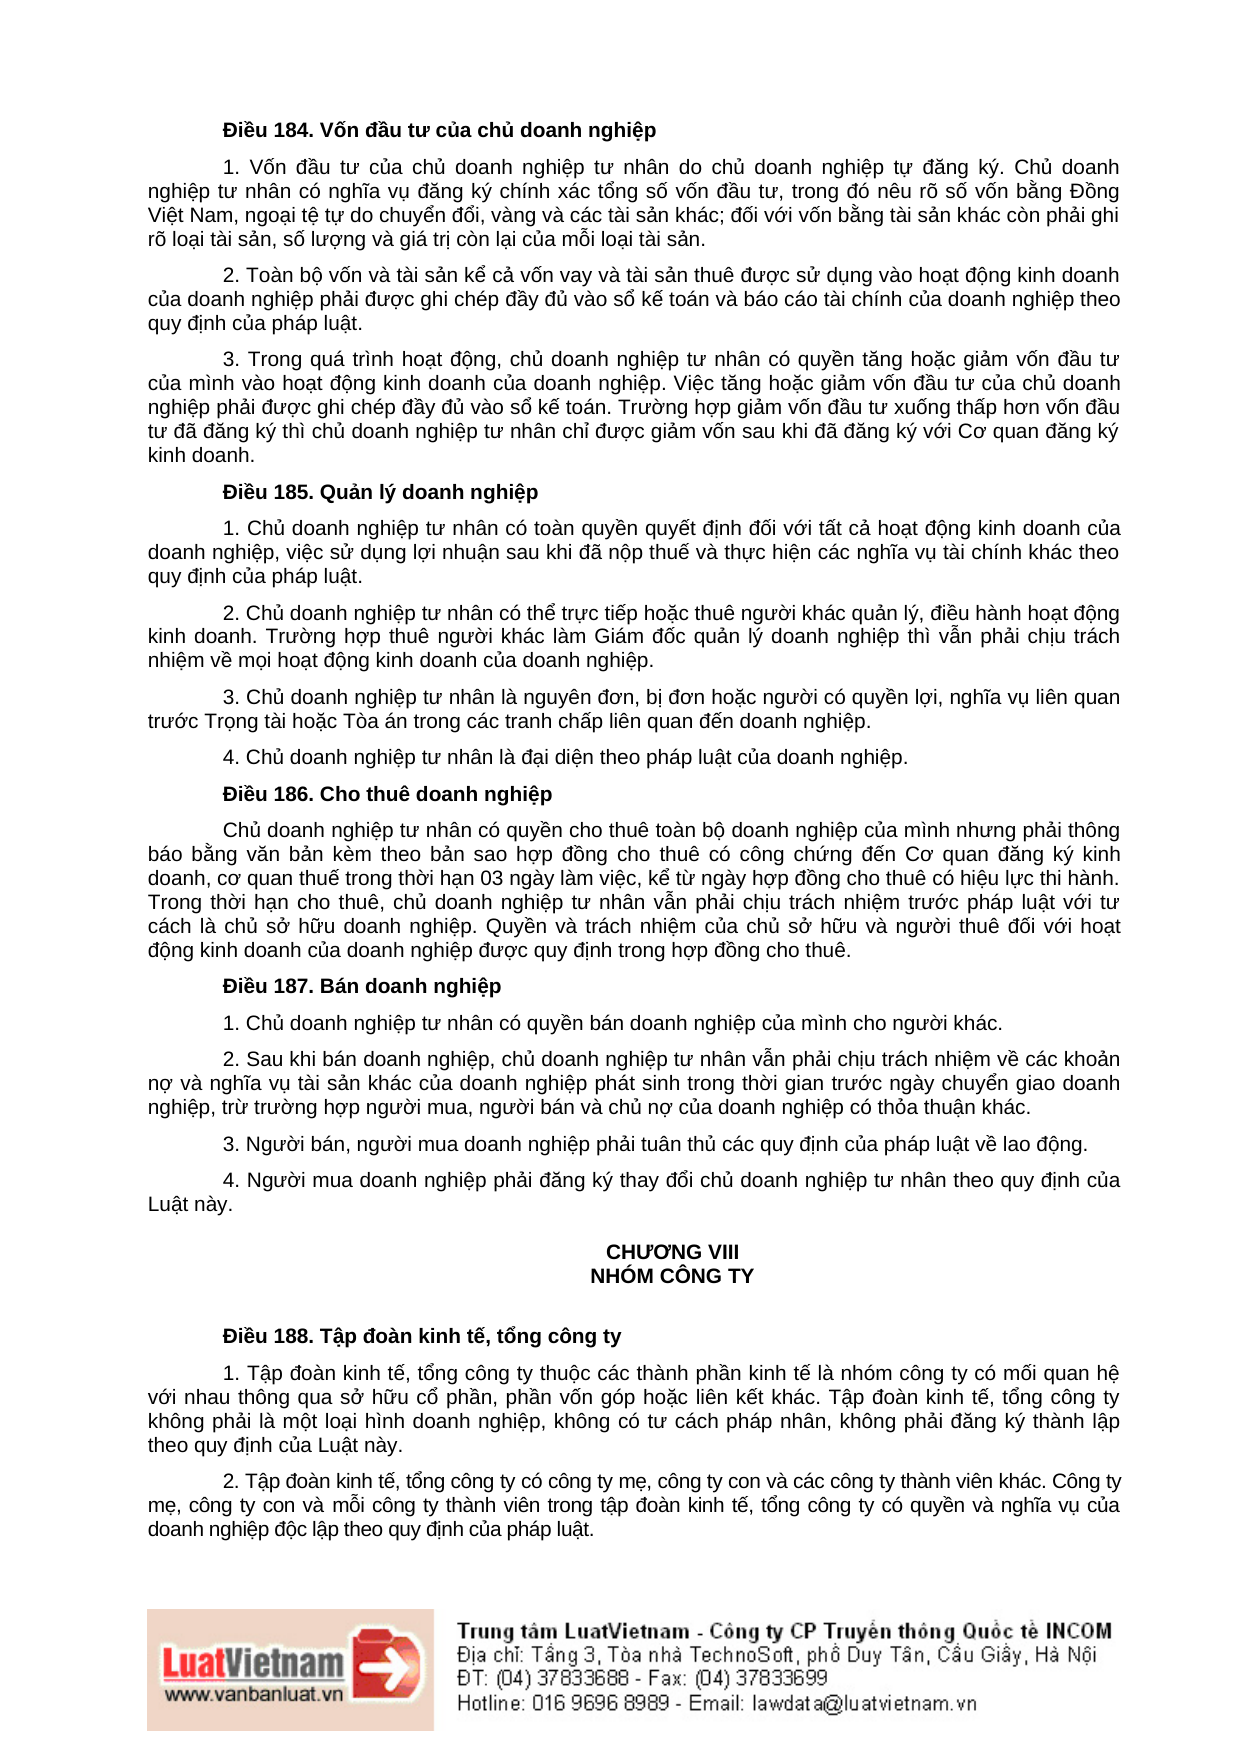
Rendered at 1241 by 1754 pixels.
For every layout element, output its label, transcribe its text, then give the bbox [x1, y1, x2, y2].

text 3. Chủ doanh nghiệp tư nhân là nguyên đơn, bị đơn hoặc người có quyền lợi, nghĩa vụ liên quan trước Trọng tài hoặc Tòa án trong các tranh chấp liên quan đến doanh nghiệp. [148, 685, 1122, 733]
subtitle Điều 184. Vốn đầu tư của chủ doanh nghiệp [148, 118, 1122, 142]
text Chủ doanh nghiệp tư nhân có quyền cho thuê toàn bộ doanh nghiệp của mình nhưng phải thông báo bằng văn bản kèm theo bản sao hợp đồng cho thuê có công chứng đến Cơ quan đăng ký kinh doanh, cơ quan thuế trong thời hạn 03 ngày làm việc, kể từ ngày hợp đồng cho thuê có hiệu lực thi hành. Trong thời hạn cho thuê, chủ doanh nghiệp tư nhân vẫn phải chịu trách nhiệm trước pháp luật với tư cách là chủ sở hữu doanh nghiệp. Quyền và trách nhiệm của chủ sở hữu và người thuê đối với hoạt động kinh doanh của doanh nghiệp được quy định trong hợp đồng cho thuê. [148, 818, 1122, 962]
text 1. Tập đoàn kinh tế, tổng công ty thuộc các thành phần kinh tế là nhóm công ty có mối quan hệ với nhau thông qua sở hữu cổ phần, phần vốn góp hoặc liên kết khác. Tập đoàn kinh tế, tổng công ty không phải là một loại hình doanh nghiệp, không có tư cách pháp nhân, không phải đăng ký thành lập theo quy định của Luật này. [148, 1361, 1122, 1457]
text 3. Trong quá trình hoạt động, chủ doanh nghiệp tư nhân có quyền tăng hoặc giảm vốn đầu tư của mình vào hoạt động kinh doanh của doanh nghiệp. Việc tăng hoặc giảm vốn đầu tư của chủ doanh nghiệp phải được ghi chép đầy đủ vào sổ kế toán. Trường hợp giảm vốn đầu tư xuống thấp hơn vốn đầu tư đã đăng ký thì chủ doanh nghiệp tư nhân chỉ được giảm vốn sau khi đã đăng ký với Cơ quan đăng ký kinh doanh. [148, 347, 1122, 467]
text 2. Sau khi bán doanh nghiệp, chủ doanh nghiệp tư nhân vẫn phải chịu trách nhiệm về các khoản nợ và nghĩa vụ tài sản khác của doanh nghiệp phát sinh trong thời gian trước ngày chuyển giao doanh nghiệp, trừ trường hợp người mua, người bán và chủ nợ của doanh nghiệp có thỏa thuận khác. [148, 1047, 1122, 1119]
subtitle Điều 187. Bán doanh nghiệp [148, 974, 1122, 998]
text CHƯƠNG VIII [148, 1240, 1122, 1264]
subtitle Điều 185. Quản lý doanh nghiệp [148, 479, 1122, 503]
text 1. Chủ doanh nghiệp tư nhân có toàn quyền quyết định đối với tất cả hoạt động kinh doanh của doanh nghiệp, việc sử dụng lợi nhuận sau khi đã nộp thuế và thực hiện các nghĩa vụ tài chính khác theo quy định của pháp luật. [148, 516, 1122, 588]
text 1. Chủ doanh nghiệp tư nhân có quyền bán doanh nghiệp của mình cho người khác. [148, 1011, 1122, 1035]
subtitle Điều 186. Cho thuê doanh nghiệp [148, 782, 1122, 806]
subtitle NHÓM CÔNG TY [148, 1264, 1122, 1288]
subtitle Điều 188. Tập đoàn kinh tế, tổng công ty [148, 1324, 1122, 1348]
text 2. Toàn bộ vốn và tài sản kể cả vốn vay và tài sản thuê được sử dụng vào hoạt động kinh doanh của doanh nghiệp phải được ghi chép đầy đủ vào sổ kế toán và báo cáo tài chính của doanh nghiệp theo quy định của pháp luật. [148, 263, 1122, 335]
text 4. Chủ doanh nghiệp tư nhân là đại diện theo pháp luật của doanh nghiệp. [148, 745, 1122, 769]
text 4. Người mua doanh nghiệp phải đăng ký thay đổi chủ doanh nghiệp tư nhân theo quy định của Luật này. [148, 1168, 1122, 1216]
picture [147, 1609, 1122, 1731]
text 2. Tập đoàn kinh tế, tổng công ty có công ty mẹ, công ty con và các công ty thành viên khác. Công ty mẹ, công ty con và mỗi công ty thành viên trong tập đoàn kinh tế, tổng công ty có quyền và nghĩa vụ của doanh nghiệp độc lập theo quy định của pháp luật. [148, 1469, 1122, 1541]
text 2. Chủ doanh nghiệp tư nhân có thể trực tiếp hoặc thuê người khác quản lý, điều hành hoạt động kinh doanh. Trường hợp thuê người khác làm Giám đốc quản lý doanh nghiệp thì vẫn phải chịu trách nhiệm về mọi hoạt động kinh doanh của doanh nghiệp. [148, 600, 1122, 672]
text 3. Người bán, người mua doanh nghiệp phải tuân thủ các quy định của pháp luật về lao động. [148, 1132, 1122, 1156]
text 1. Vốn đầu tư của chủ doanh nghiệp tư nhân do chủ doanh nghiệp tự đăng ký. Chủ doanh nghiệp tư nhân có nghĩa vụ đăng ký chính xác tổng số vốn đầu tư, trong đó nêu rõ số vốn bằng Đồng Việt Nam, ngoại tệ tự do chuyển đổi, vàng và các tài sản khác; đối với vốn bằng tài sản khác còn phải ghi rõ loại tài sản, số lượng và giá trị còn lại của mỗi loại tài sản. [148, 154, 1122, 250]
